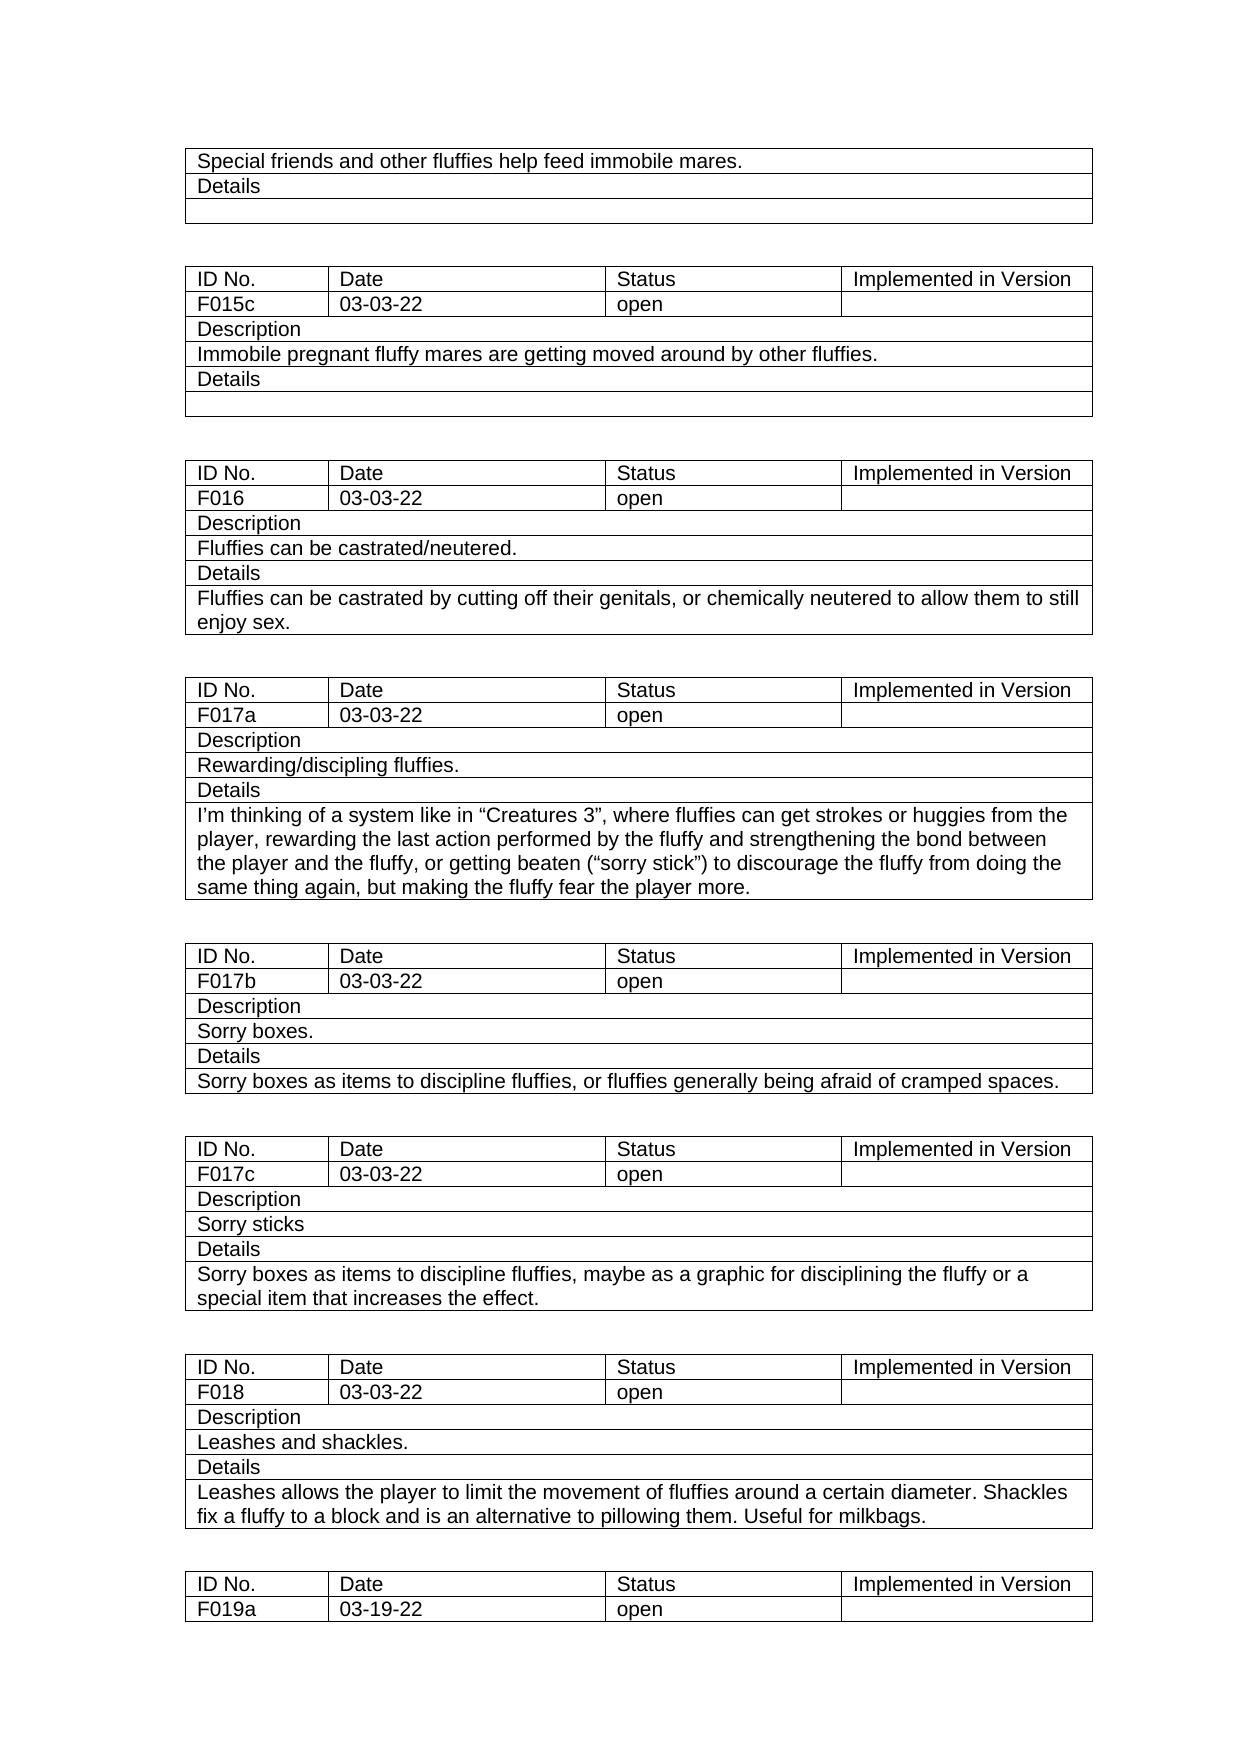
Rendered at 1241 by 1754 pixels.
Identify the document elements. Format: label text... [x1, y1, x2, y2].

table_cell Description [186, 1405, 1092, 1429]
table_header Status [606, 1355, 841, 1379]
table_cell F019a [186, 1597, 328, 1621]
table_cell Description [186, 728, 1092, 752]
table_cell 03-03-22 [329, 486, 605, 510]
table_cell F016 [186, 486, 328, 510]
table_header Status [606, 944, 841, 968]
table_cell open [606, 703, 841, 727]
table_cell Description [186, 1187, 1092, 1211]
table_header ID No. [186, 944, 328, 968]
table_cell Description [186, 511, 1092, 535]
table_cell F017a [186, 703, 328, 727]
table_cell F017c [186, 1162, 328, 1186]
table_header ID No. [186, 461, 328, 485]
table_header Status [606, 267, 841, 291]
table_header Implemented in Version [842, 944, 1092, 968]
table_cell [842, 703, 1092, 727]
table_cell open [606, 486, 841, 510]
table_cell Details [186, 174, 1092, 198]
table_header Date [329, 944, 605, 968]
table_cell Fluffies can be castrated/neutered. [186, 536, 1092, 560]
table_cell Description [186, 994, 1092, 1018]
table_cell 03-03-22 [329, 703, 605, 727]
table_header Date [329, 1355, 605, 1379]
table_cell Fluffies can be castrated by cutting off their genitals, or chemically neutered to allow them to still enjoy sex. [186, 586, 1092, 634]
table_cell F017b [186, 969, 328, 993]
table_header Implemented in Version [842, 678, 1092, 702]
table_cell open [606, 292, 841, 316]
table_header Implemented in Version [842, 1355, 1092, 1379]
table_header Date [329, 678, 605, 702]
table_cell Immobile pregnant fluffy mares are getting moved around by other fluffies. [186, 342, 1092, 366]
table_cell Details [186, 1455, 1092, 1479]
table_cell open [606, 969, 841, 993]
table_cell Sorry boxes as items to discipline fluffies, or fluffies generally being afraid of cramped spaces. [186, 1069, 1092, 1093]
table_cell Sorry boxes. [186, 1019, 1092, 1043]
table_header Status [606, 678, 841, 702]
table_cell Description [186, 317, 1092, 341]
table_header Implemented in Version [842, 461, 1092, 485]
table_header ID No. [186, 267, 328, 291]
table_header ID No. [186, 1137, 328, 1161]
table_cell Details [186, 561, 1092, 585]
table_cell Sorry boxes as items to discipline fluffies, maybe as a graphic for disciplining the fluffy or a special item that increases the effect. [186, 1262, 1092, 1310]
table_header ID No. [186, 678, 328, 702]
table_cell F015c [186, 292, 328, 316]
table_header ID No. [186, 1572, 328, 1596]
table_cell Sorry sticks [186, 1212, 1092, 1236]
table_header Date [329, 267, 605, 291]
table_header Implemented in Version [842, 1572, 1092, 1596]
table_cell Details [186, 367, 1092, 391]
table_cell Details [186, 1044, 1092, 1068]
table_cell Rewarding/discipling fluffies. [186, 753, 1092, 777]
table_cell [842, 486, 1092, 510]
table_cell 03-19-22 [329, 1597, 605, 1621]
table_cell [186, 392, 1092, 416]
table_cell [842, 1380, 1092, 1404]
table_header Status [606, 1572, 841, 1596]
table_header Date [329, 1137, 605, 1161]
table_cell [842, 1597, 1092, 1621]
table_cell [842, 292, 1092, 316]
table_cell I’m thinking of a system like in “Creatures 3”, where fluffies can get strokes or huggies from the player, rewarding the last action performed by the fluffy and strengthening the bond between the player and the fluffy, or getting beaten (“sorry stick”) to discourage the fluffy from doing the same thing again, but making the fluffy fear the player more. [186, 803, 1092, 899]
table_cell F018 [186, 1380, 328, 1404]
table_cell open [606, 1380, 841, 1404]
table_cell Details [186, 778, 1092, 802]
table_cell Leashes and shackles. [186, 1430, 1092, 1454]
table_cell open [606, 1162, 841, 1186]
table_cell 03-03-22 [329, 1162, 605, 1186]
table_header Date [329, 1572, 605, 1596]
table_header Status [606, 461, 841, 485]
table_cell 03-03-22 [329, 292, 605, 316]
table_header Implemented in Version [842, 267, 1092, 291]
table_cell [842, 969, 1092, 993]
table_cell 03-03-22 [329, 1380, 605, 1404]
table_header Status [606, 1137, 841, 1161]
table_cell [842, 1162, 1092, 1186]
table_cell [186, 199, 1092, 223]
table_cell Details [186, 1237, 1092, 1261]
table_cell 03-03-22 [329, 969, 605, 993]
table_header Implemented in Version [842, 1137, 1092, 1161]
table_header ID No. [186, 1355, 328, 1379]
table_cell Special friends and other fluffies help feed immobile mares. [186, 149, 1092, 173]
table_header Date [329, 461, 605, 485]
table_cell open [606, 1597, 841, 1621]
